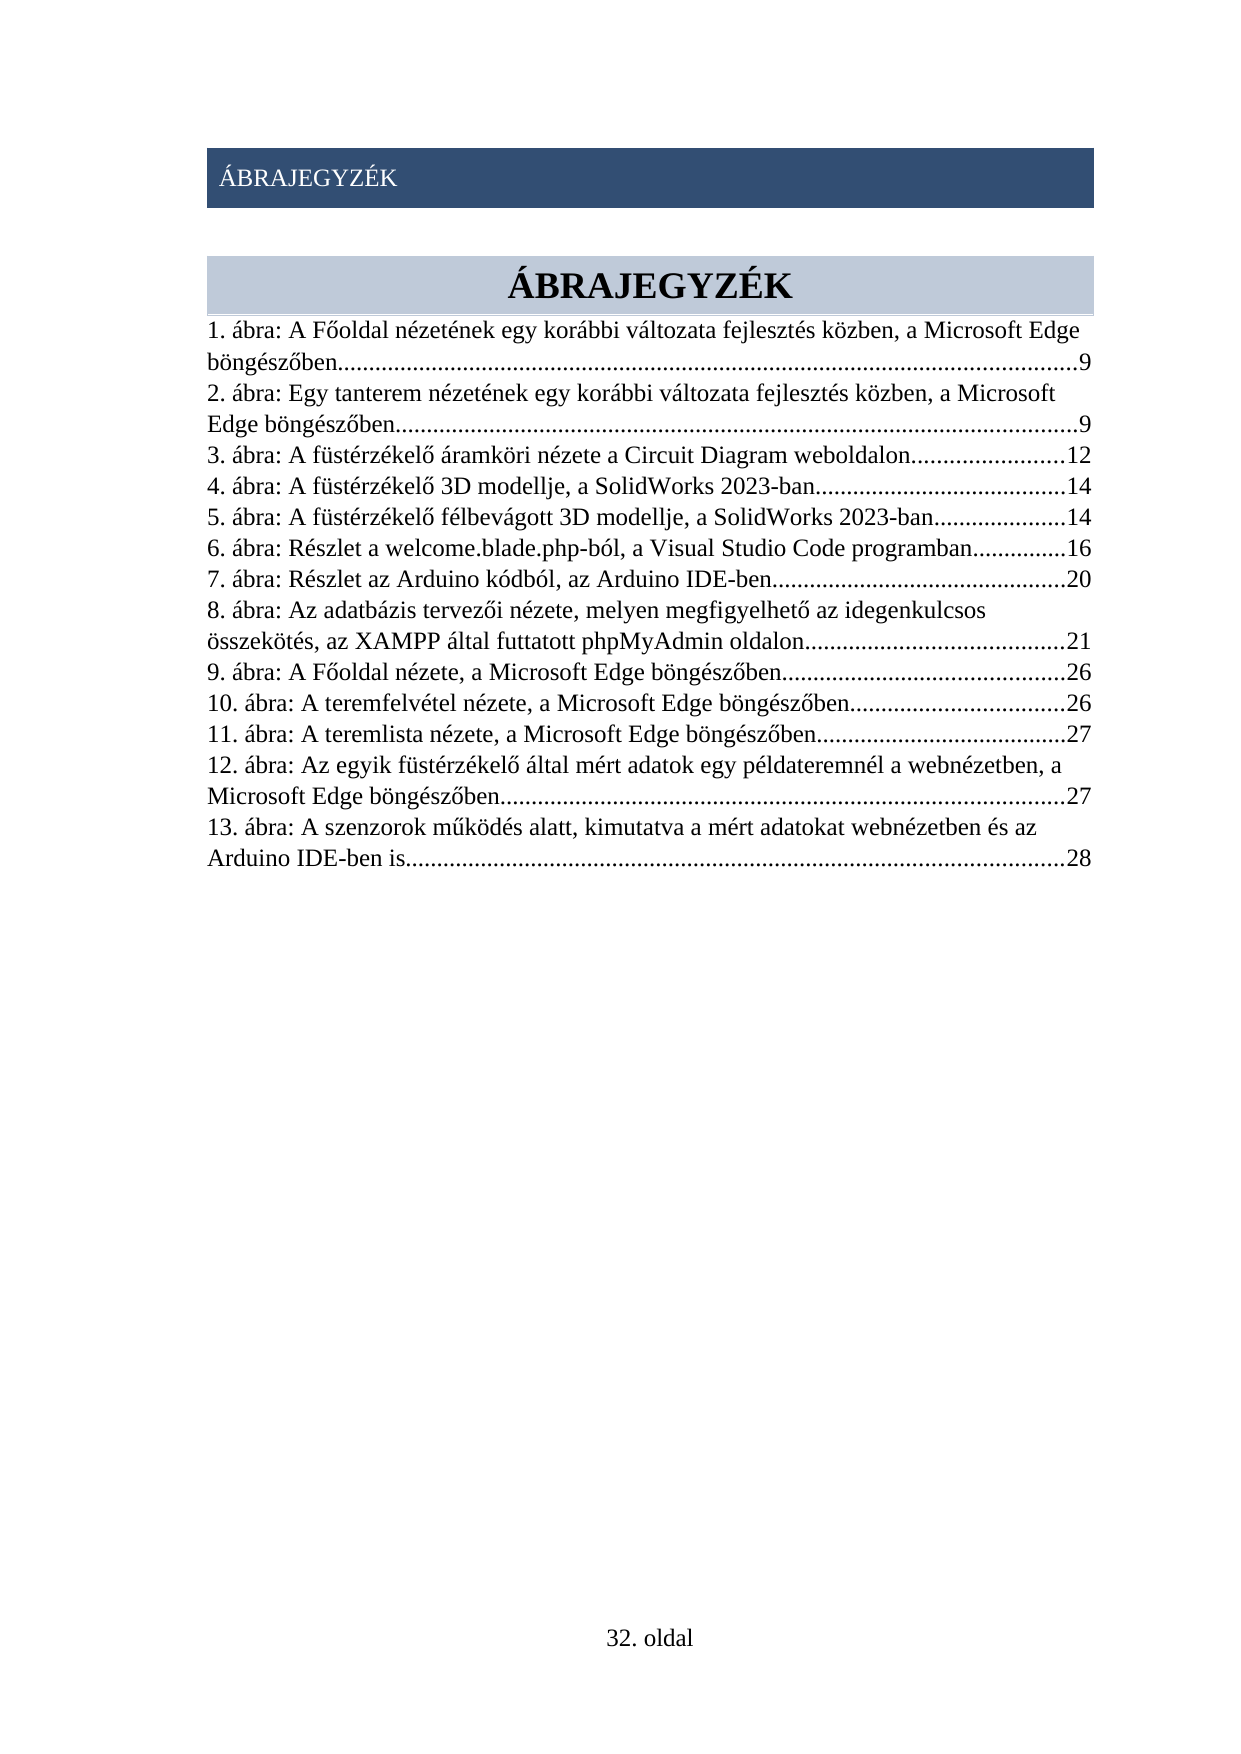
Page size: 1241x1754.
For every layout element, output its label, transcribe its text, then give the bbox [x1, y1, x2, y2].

table_header Ábrajegyzék [208, 149, 1093, 207]
table_header Ábrajegyzék [208, 257, 1093, 314]
text 2. ábra: Egy tanterem nézetének egy korábbi változata fejlesztés közben, a Microsoft Edge böngészőben 9 [207, 378, 1092, 437]
text 11. ábra: A teremlista nézete, a Microsoft Edge böngészőben 27 [207, 719, 1092, 748]
text 9. ábra: A Főoldal nézete, a Microsoft Edge böngészőben 26 [207, 657, 1092, 686]
text 8. ábra: Az adatbázis tervezői nézete, melyen megfigyelhető az idegenkulcsos összekötés, az XAMPP által futtatott phpMyAdmin oldalon 21 [207, 595, 1092, 655]
text 13. ábra: A szenzorok működés alatt, kimutatva a mért adatokat webnézetben és az Arduino IDE-ben is 28 [207, 812, 1092, 872]
text 7. ábra: Részlet az Arduino kódból, az Arduino IDE-ben 20 [207, 564, 1092, 593]
text 6. ábra: Részlet a welcome.blade.php-ból, a Visual Studio Code programban 16 [207, 533, 1092, 562]
text 5. ábra: A füstérzékelő félbevágott 3D modellje, a SolidWorks 2023-ban 14 [207, 502, 1092, 531]
text 12. ábra: Az egyik füstérzékelő által mért adatok egy példateremnél a webnézetben, a Microsoft Edge böngészőben 27 [207, 750, 1092, 810]
text 1. ábra: A Főoldal nézetének egy korábbi változata fejlesztés közben, a Microsoft Edge böngészőben 9 [207, 316, 1092, 375]
text 10. ábra: A teremfelvétel nézete, a Microsoft Edge böngészőben 26 [207, 688, 1092, 717]
text 4. ábra: A füstérzékelő 3D modellje, a SolidWorks 2023-ban 14 [207, 471, 1092, 499]
text 3. ábra: A füstérzékelő áramköri nézete a Circuit Diagram weboldalon 12 [207, 440, 1092, 468]
